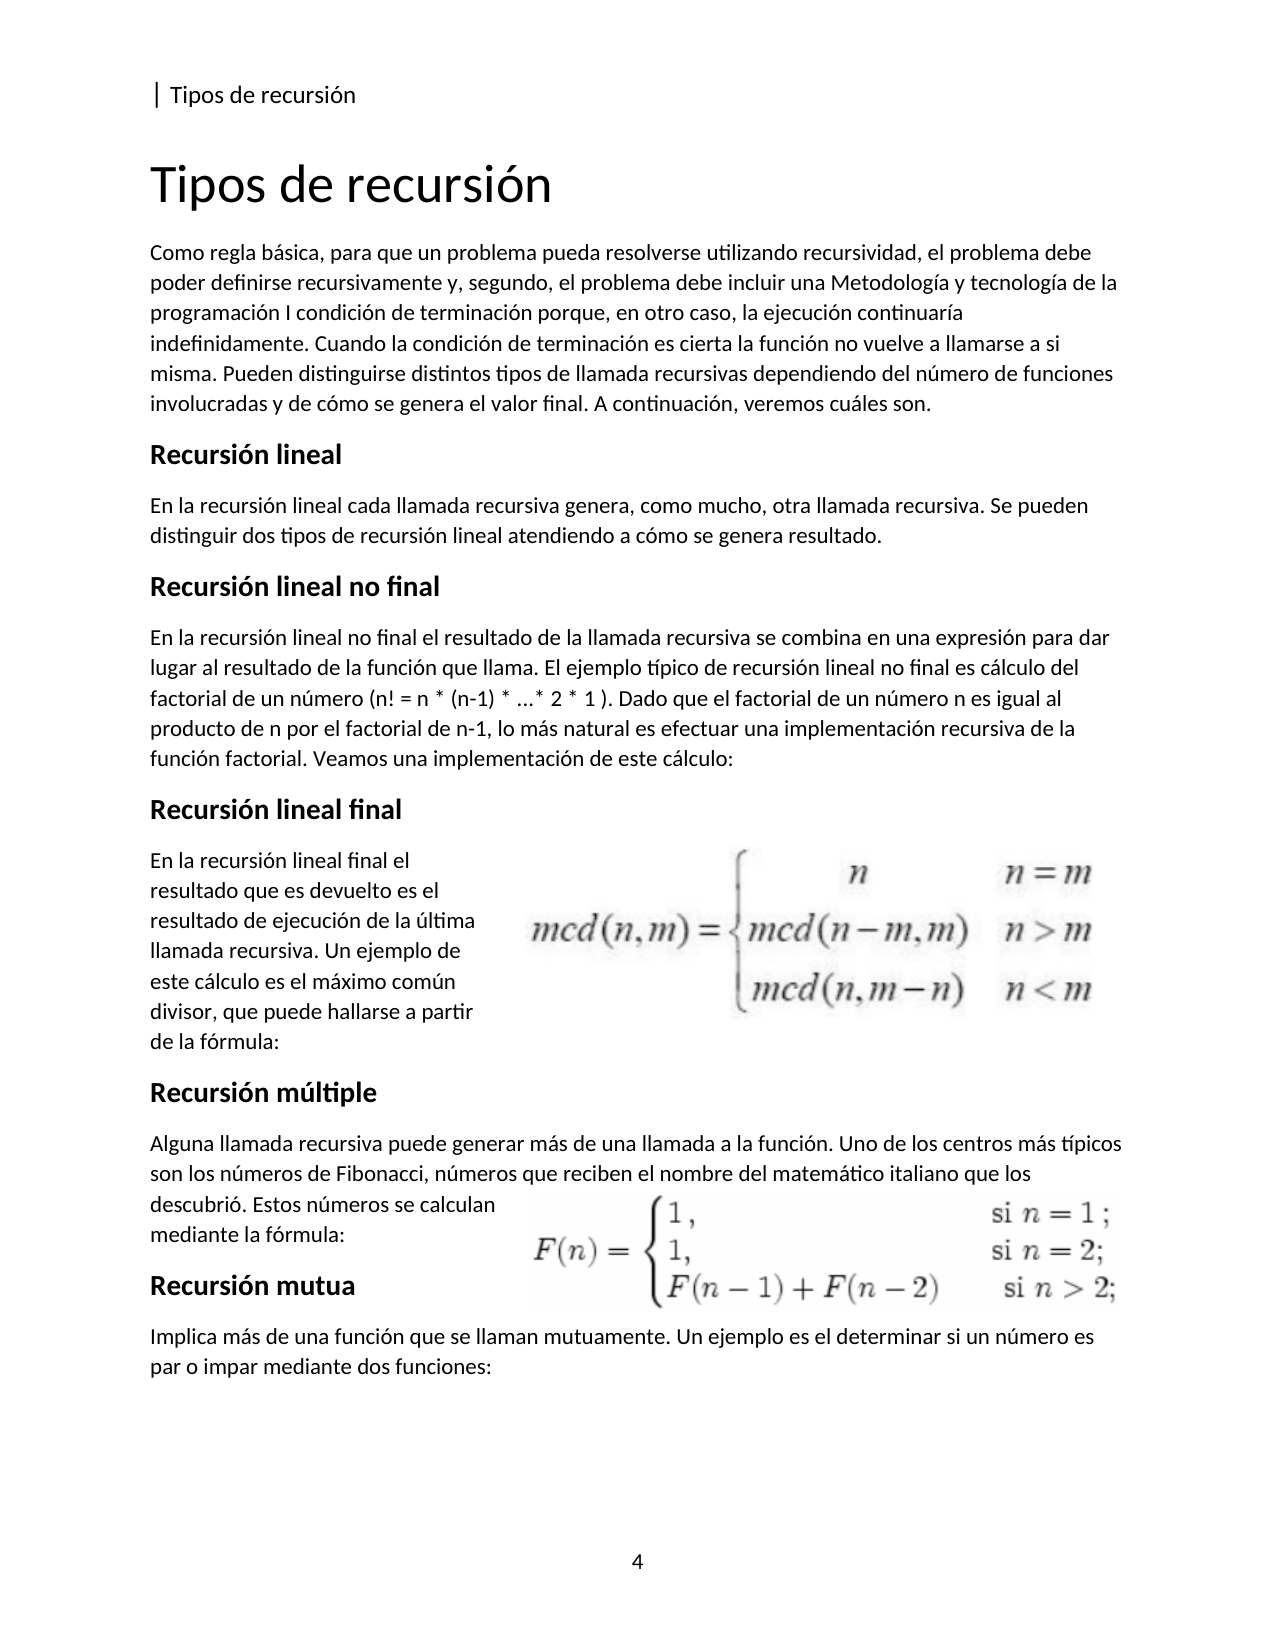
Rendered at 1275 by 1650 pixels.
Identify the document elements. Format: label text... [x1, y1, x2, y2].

text Recursión mutua [150, 1267, 517, 1302]
picture [517, 1193, 1125, 1316]
text Recursión lineal final [150, 791, 1125, 827]
text Recursión lineal [150, 436, 1125, 472]
text En la recursión lineal cada llamada recursiva genera, como mucho, otra llamada recursiva. Se pueden distinguir dos tipos de recursión lineal atendiendo a cómo se genera resultado. [150, 491, 1125, 549]
text Tipos de recursión [150, 150, 1125, 216]
text En la recursión lineal no final el resultado de la llamada recursiva se combina en una expresión para dar lugar al resultado de la función que llama. El ejemplo típico de recursión lineal no final es cálculo del factorial de un número (n! = n * (n-1) * ...* 2 * 1 ). Dado que el factorial de un número n es igual al producto de n por el factorial de n-1, lo más natural es efectuar una implementación recursiva de la función factorial. Veamos una implementación de este cálculo: [150, 623, 1125, 772]
text Alguna llamada recursiva puede generar más de una llamada a la función. Uno de los centros más típicos son los números de Fibonacci, números que reciben el nombre del matemático italiano que los descubrió. Estos números se calculan mediante la fórmula: [150, 1129, 1125, 1248]
picture [509, 847, 1125, 1019]
text Como regla básica, para que un problema pueda resolverse utilizando recursividad, el problema debe poder definirse recursivamente y, segundo, el problema debe incluir una Metodología y tecnología de la programación I condición de terminación porque, en otro caso, la ejecución continuaría indefinidamente. Cuando la condición de terminación es cierta la función no vuelve a llamarse a si misma. Pueden distinguirse distintos tipos de llamada recursivas dependiendo del número de funciones involucradas y de cómo se genera el valor final. A continuación, veremos cuáles son. [150, 238, 1125, 417]
text Implica más de una función que se llaman mutuamente. Un ejemplo es el determinar si un número es par o impar mediante dos funciones: [150, 1322, 1125, 1380]
text Recursión múltiple [150, 1074, 1125, 1110]
text Recursión lineal no final [150, 568, 1125, 604]
